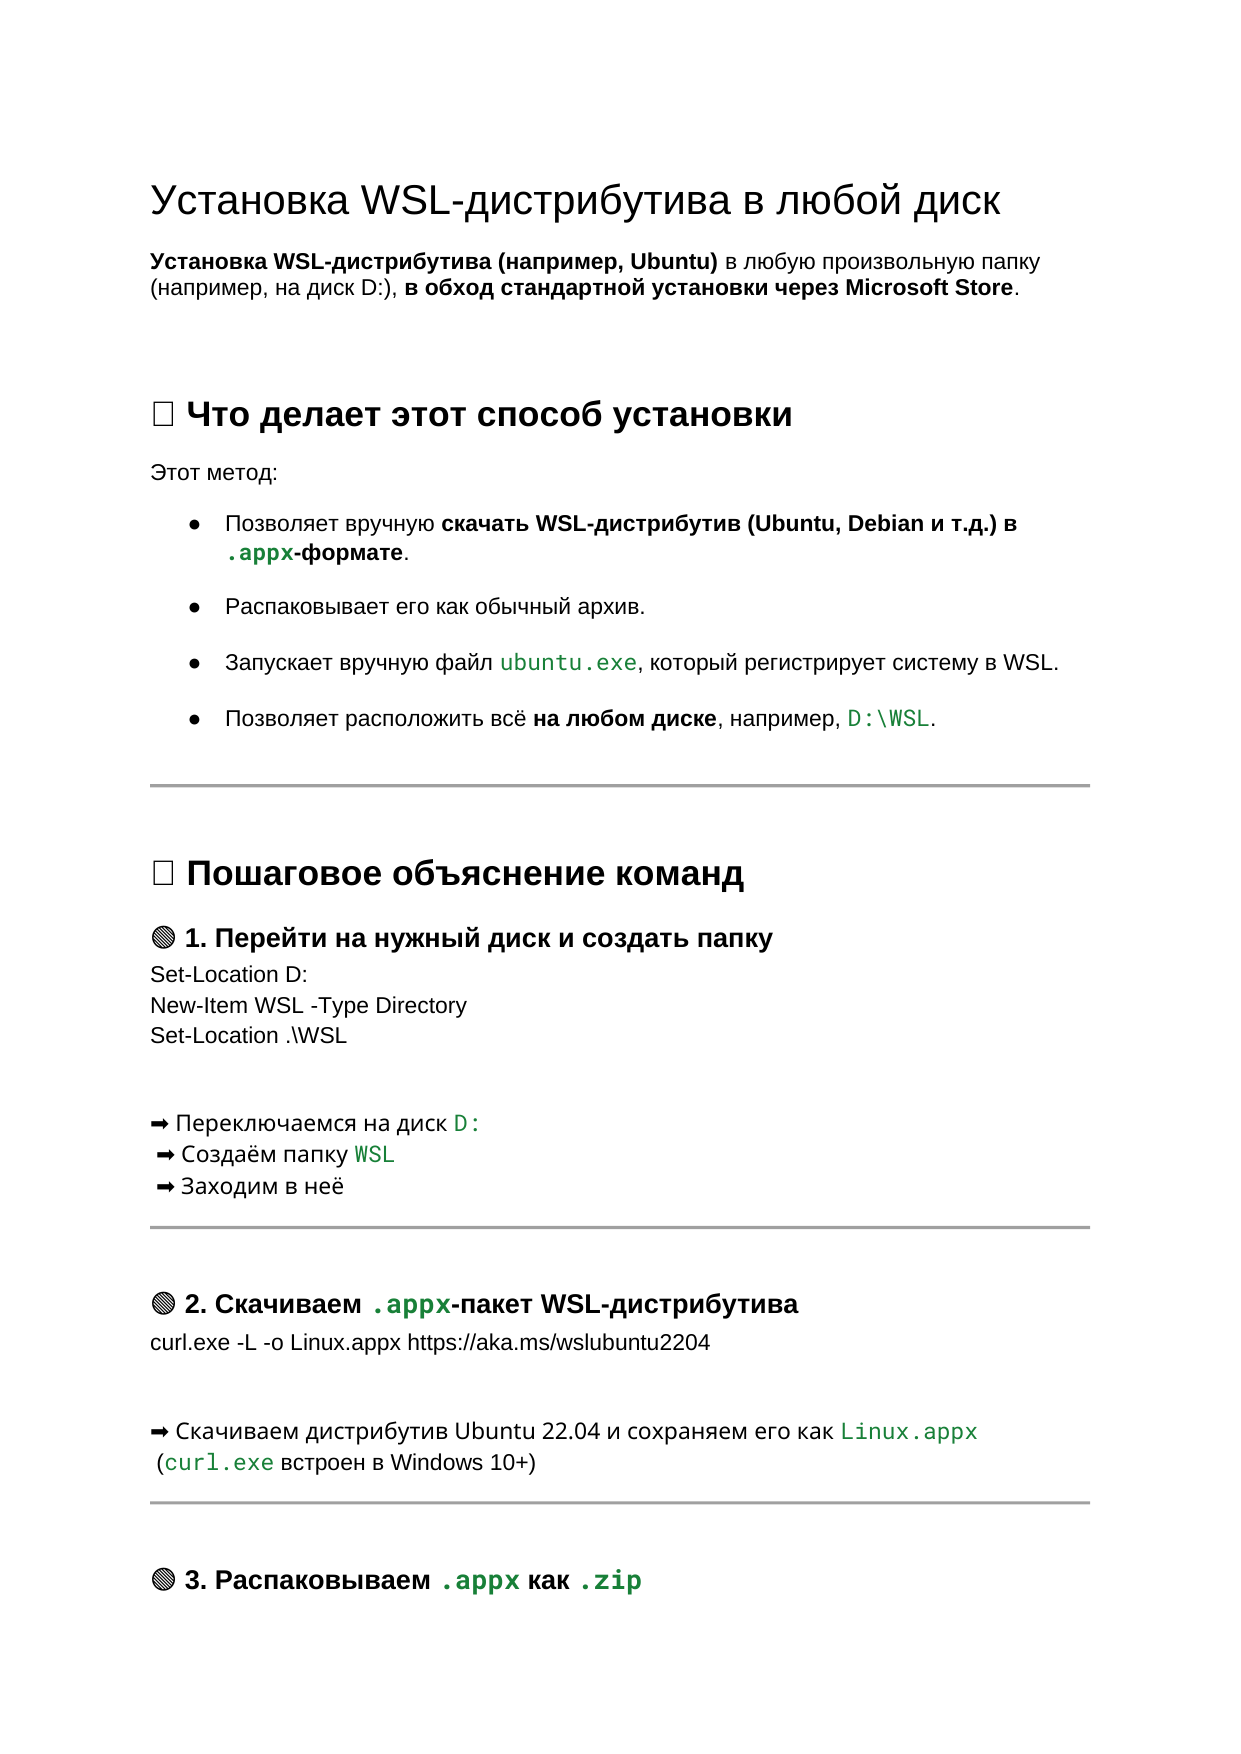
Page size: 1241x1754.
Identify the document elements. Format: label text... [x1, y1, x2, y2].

list Распаковывает его как обычный архив. [187, 593, 1090, 646]
list Запускает вручную файл ubuntu.exe, который регистрирует систему в WSL. [187, 646, 1090, 703]
subtitle 📜 Пошаговое объяснение команд [150, 852, 1090, 893]
text Set-Location .\WSL [150, 1022, 1090, 1048]
text ➡ Переключаемся на диск D: ➡ Создаём папку WSL ➡ Заходим в неё [150, 1107, 1090, 1201]
text ➡ Скачиваем дистрибутив Ubuntu 22.04 и сохраняем его как Linux.appx (curl.exe встроен в Windows 10+) [150, 1415, 1090, 1476]
text Установка WSL-дистрибутива (например, Ubuntu) в любую произвольную папку (например, на диск D:), в обход стандартной установки через Microsoft Store. [150, 248, 1090, 301]
subtitle 🟢 2. Скачиваем .appx-пакет WSL-дистрибутива [150, 1285, 1090, 1321]
subtitle 🔧 Что делает этот способ установки [150, 393, 1090, 434]
list Позволяет вручную скачать WSL-дистрибутив (Ubuntu, Debian и т.д.) в .appx-формате. [187, 510, 1090, 593]
text Этот метод: [150, 459, 1090, 485]
text Set-Location D: [150, 961, 1090, 988]
list Позволяет расположить всё на любом диске, например, D:\WSL. [187, 703, 1090, 759]
text New-Item WSL -Type Directory [150, 992, 1090, 1018]
subtitle Установка WSL-дистрибутива в любой диск [150, 175, 1090, 223]
subtitle 🟢 3. Распаковываем .appx как .zip [150, 1561, 1090, 1596]
subtitle 🟢 1. Перейти на нужный диск и создать папку [150, 922, 1090, 953]
text curl.exe -L -o Linux.appx https://aka.ms/wslubuntu2204 [150, 1329, 1090, 1356]
